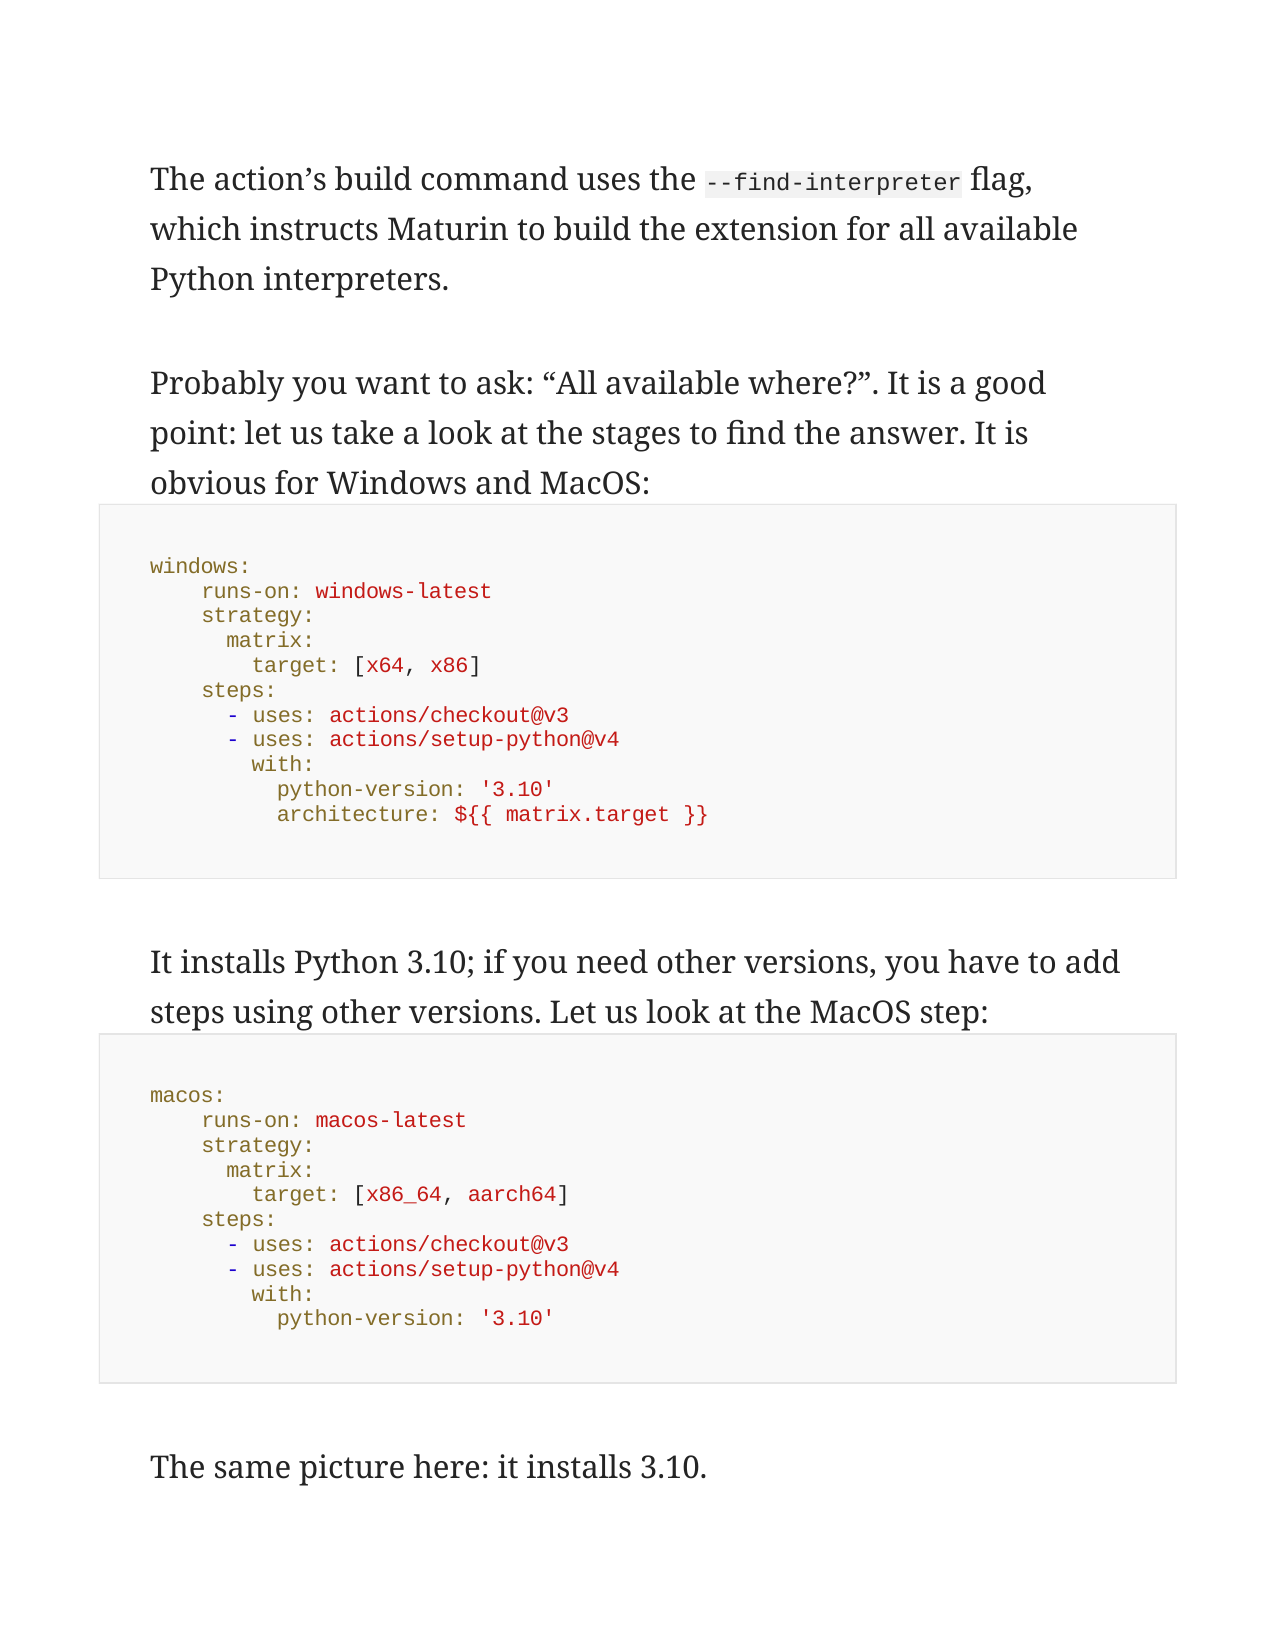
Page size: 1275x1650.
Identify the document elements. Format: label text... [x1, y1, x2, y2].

text The same picture here: it installs 3.10. [150, 1437, 1125, 1487]
text macos: runs-on: macos-latest strategy: matrix: target: [x86_64, aarch64] steps: - uses: actions/checkout@v3 - uses: actions/setup-python@v4 with: python-version: '3.10' [100, 1035, 1175, 1382]
text It installs Python 3.10; if you need other versions, you have to add steps using other versions. Let us look at the MacOS step: [150, 933, 1125, 1033]
text windows: runs-on: windows-latest strategy: matrix: target: [x64, x86] steps: - uses: actions/checkout@v3 - uses: actions/setup-python@v4 with: python-version: '3.10' architecture: ${{ matrix.target }} [100, 505, 1175, 878]
text The action’s build command uses the --find-interpreter flag, which instructs Maturin to build the extension for all available Python interpreters. [150, 150, 1125, 300]
text Probably you want to ask: “All available where?”. It is a good point: let us take a look at the stages to find the answer. It is obvious for Windows and MacOS: [150, 353, 1125, 503]
